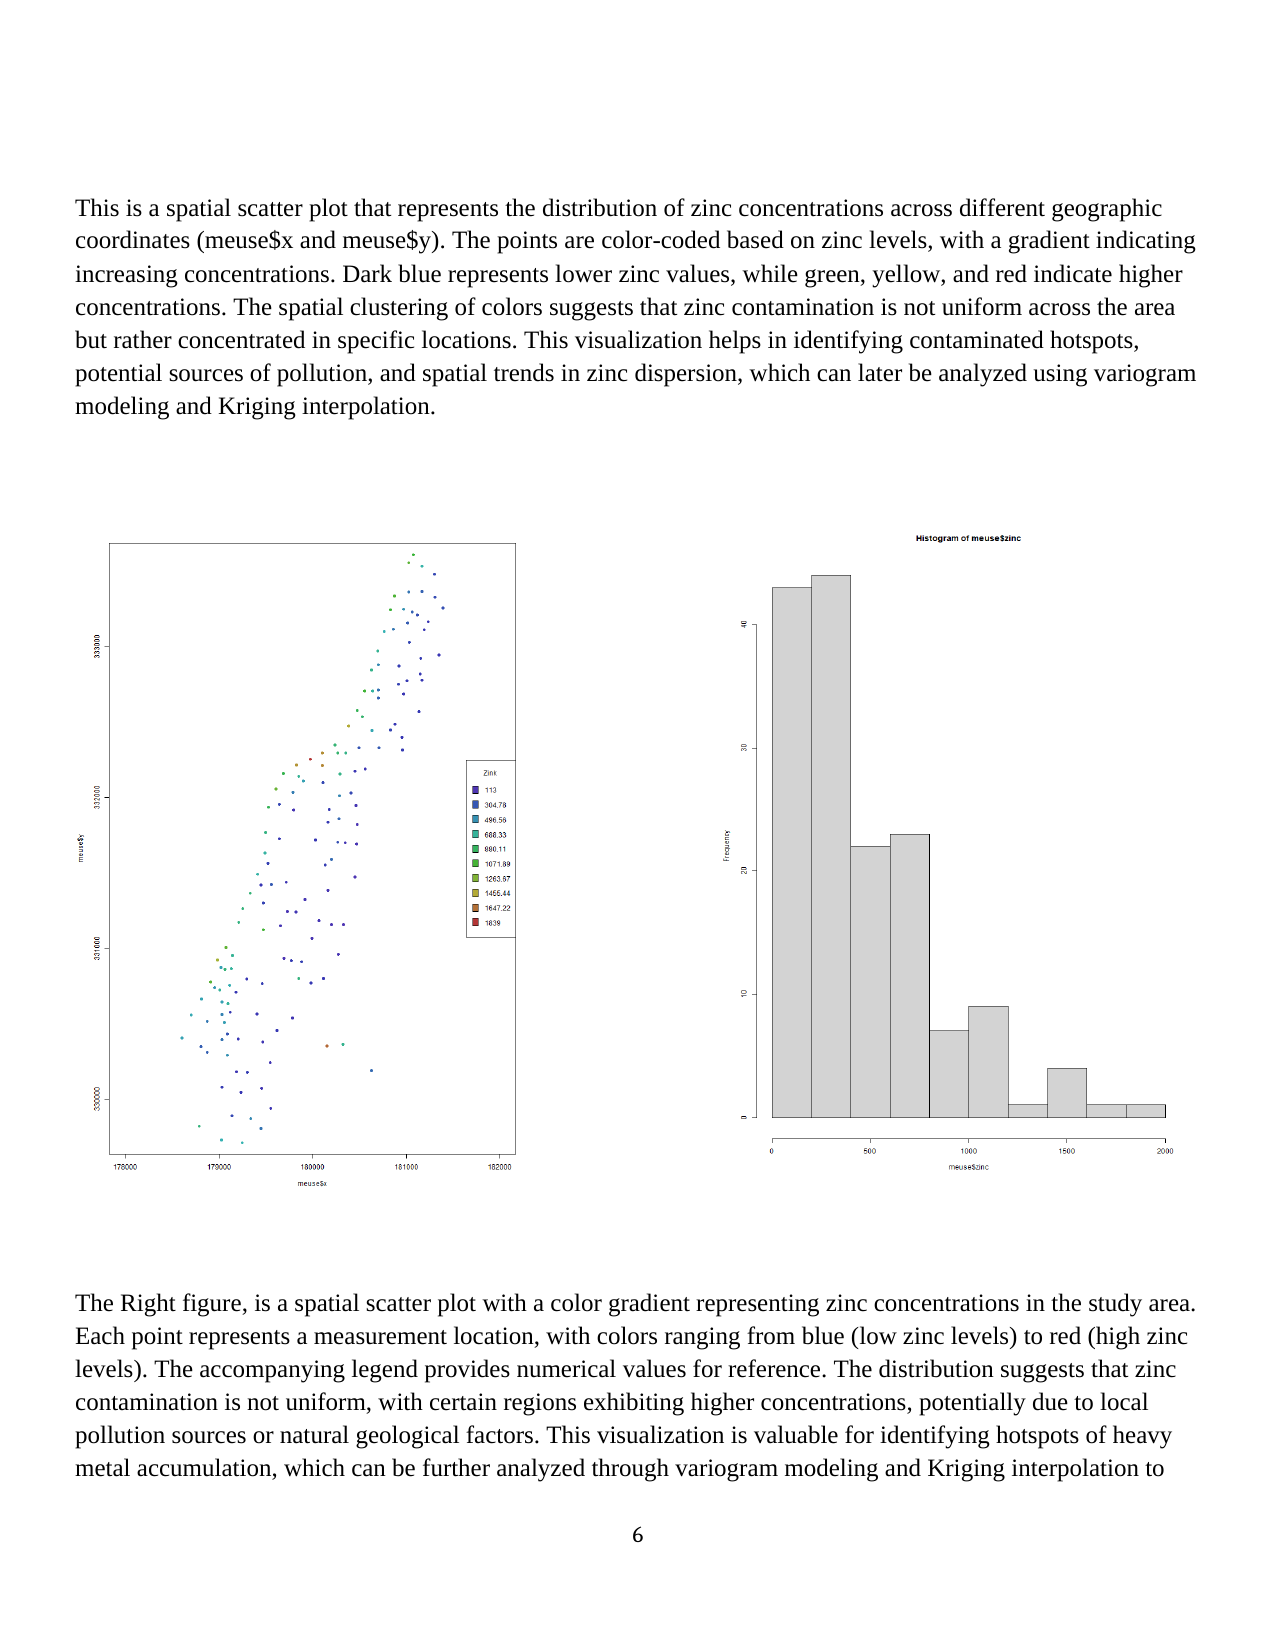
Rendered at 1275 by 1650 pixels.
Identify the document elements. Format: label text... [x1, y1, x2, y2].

text This is a spatial scatter plot that represents the distribution of zinc concentrations across different geographic coordinates (meuse$x and meuse$y). The points are color-coded based on zinc levels, with a gradient indicating increasing concentrations. Dark blue represents lower zinc values, while green, yellow, and red indicate higher concentrations. The spatial clustering of colors suggests that zinc contamination is not uniform across the area but rather concentrated in specific locations. This visualization helps in identifying contaminated hotspots, potential sources of pollution, and spatial trends in zinc dispersion, which can later be analyzed using variogram modeling and Kriging interpolation. [75, 193, 1200, 419]
picture [75, 509, 533, 1196]
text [75, 1288, 1200, 1482]
picture [721, 522, 1199, 1179]
